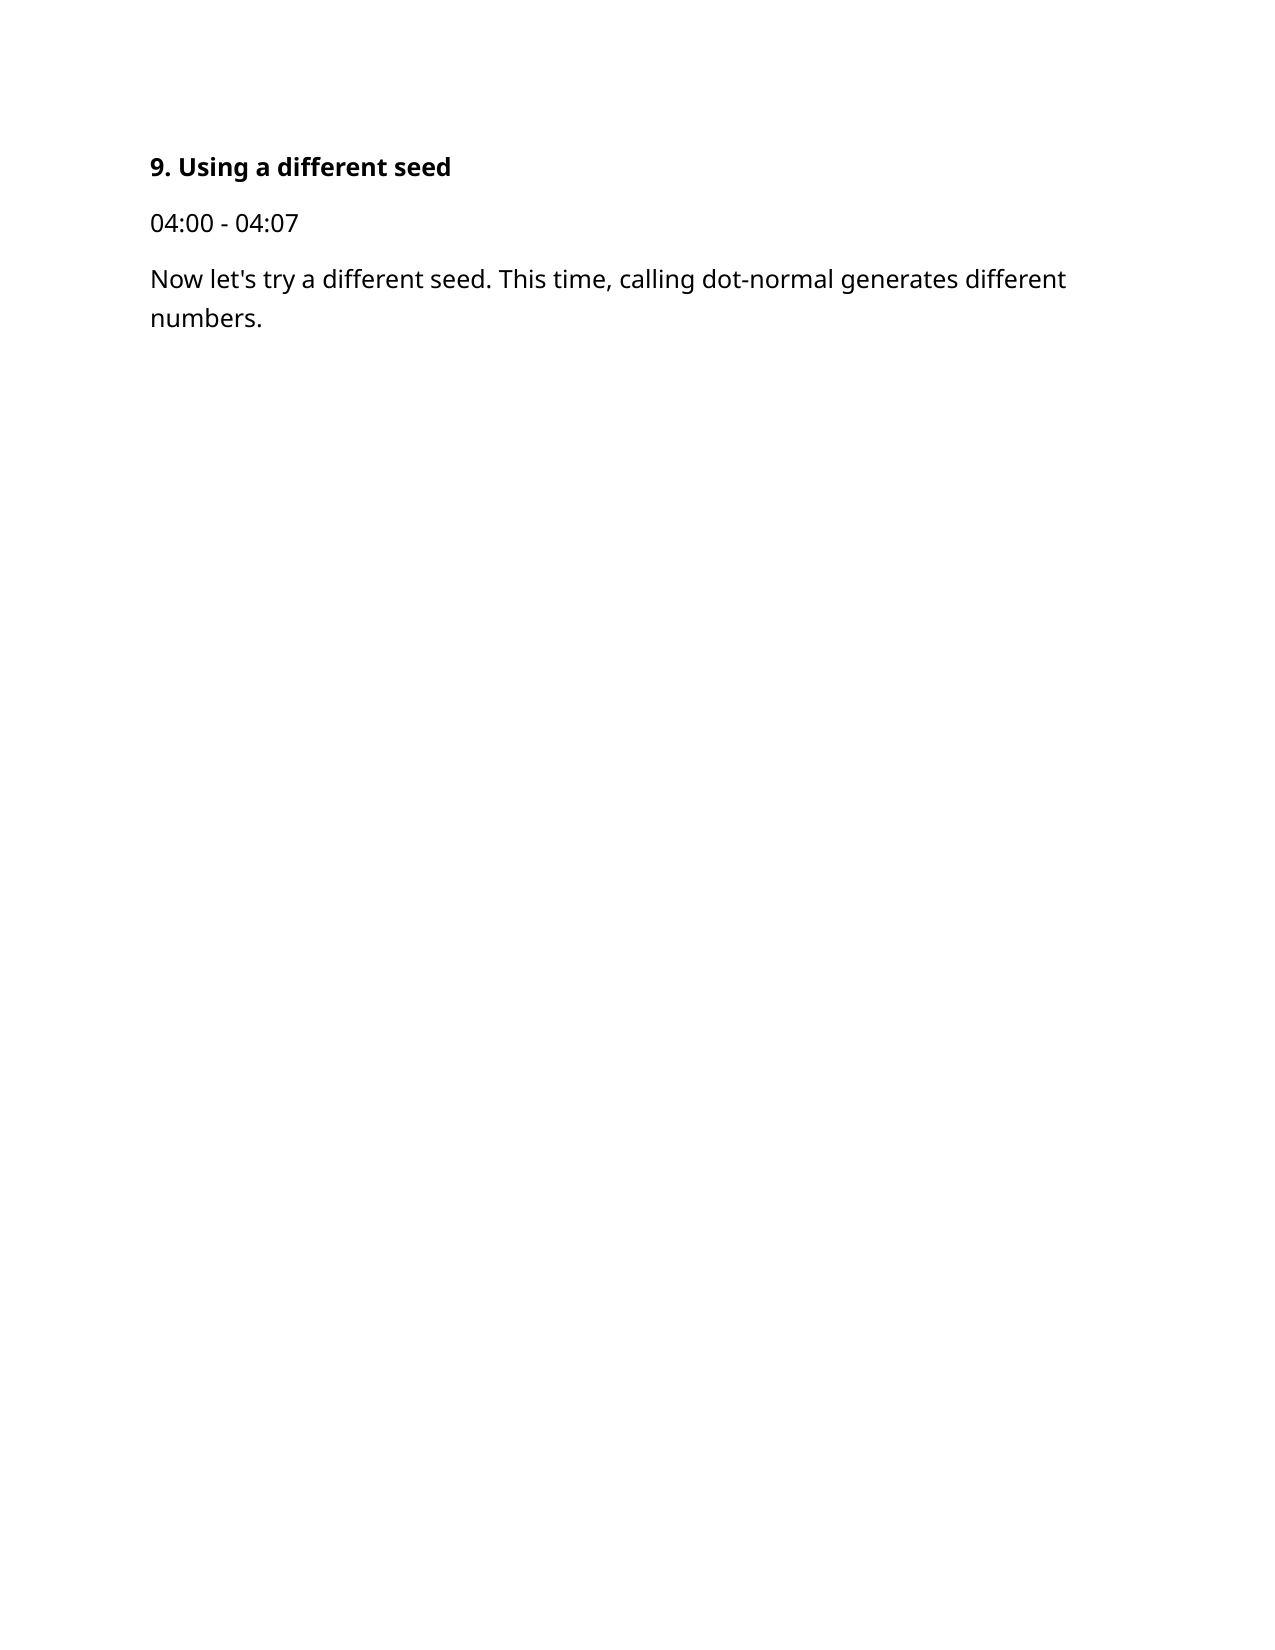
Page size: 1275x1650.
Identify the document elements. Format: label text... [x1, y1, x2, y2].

text 04:00 - 04:07 [150, 206, 1125, 240]
text 9. Using a different seed [150, 150, 1125, 184]
text Now let's try a different seed. This time, calling dot-normal generates different numbers. [150, 262, 1125, 335]
